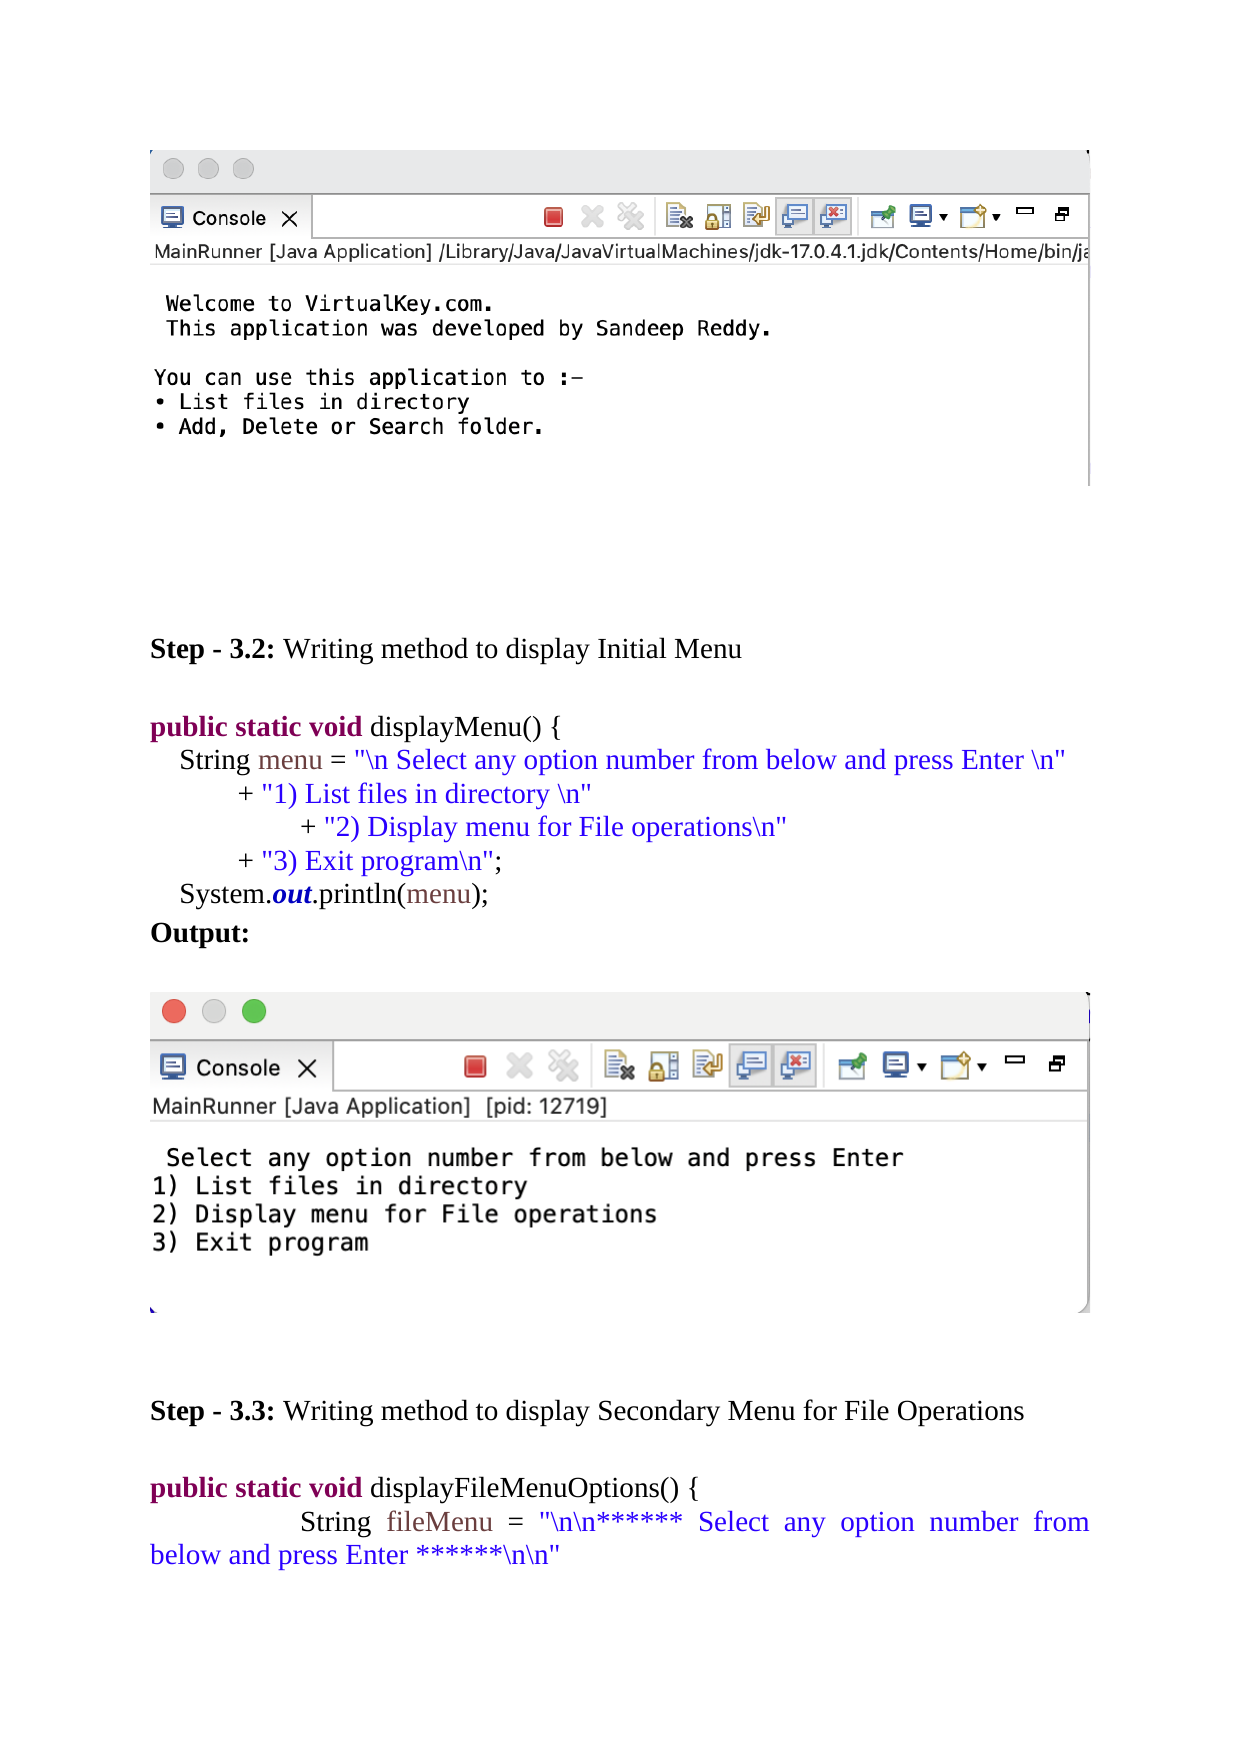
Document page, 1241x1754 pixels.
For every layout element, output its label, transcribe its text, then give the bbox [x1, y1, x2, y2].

text Step - 3.2: Writing method to display Initial Menu [150, 632, 1090, 665]
text System.out.println(menu); [150, 876, 1090, 910]
text Output: [150, 915, 1090, 948]
text + "1) List files in directory \n" [150, 776, 1090, 809]
picture [150, 150, 1091, 486]
text + "3) Exit program\n"; [150, 843, 1090, 876]
text String menu = "\n Select any option number from below and press Enter \n" [150, 742, 1090, 776]
text Step - 3.3: Writing method to display Secondary Menu for File Operations [150, 1393, 1090, 1427]
text String fileMenu = "\n\n****** Select any option number from below and press Enter ******\n\n" [150, 1504, 1090, 1571]
text public static void displayMenu() { [150, 709, 1090, 742]
picture [150, 992, 1091, 1313]
text + "2) Display menu for File operations\n" [150, 809, 1090, 843]
text public static void displayFileMenuOptions() { [150, 1470, 1090, 1504]
